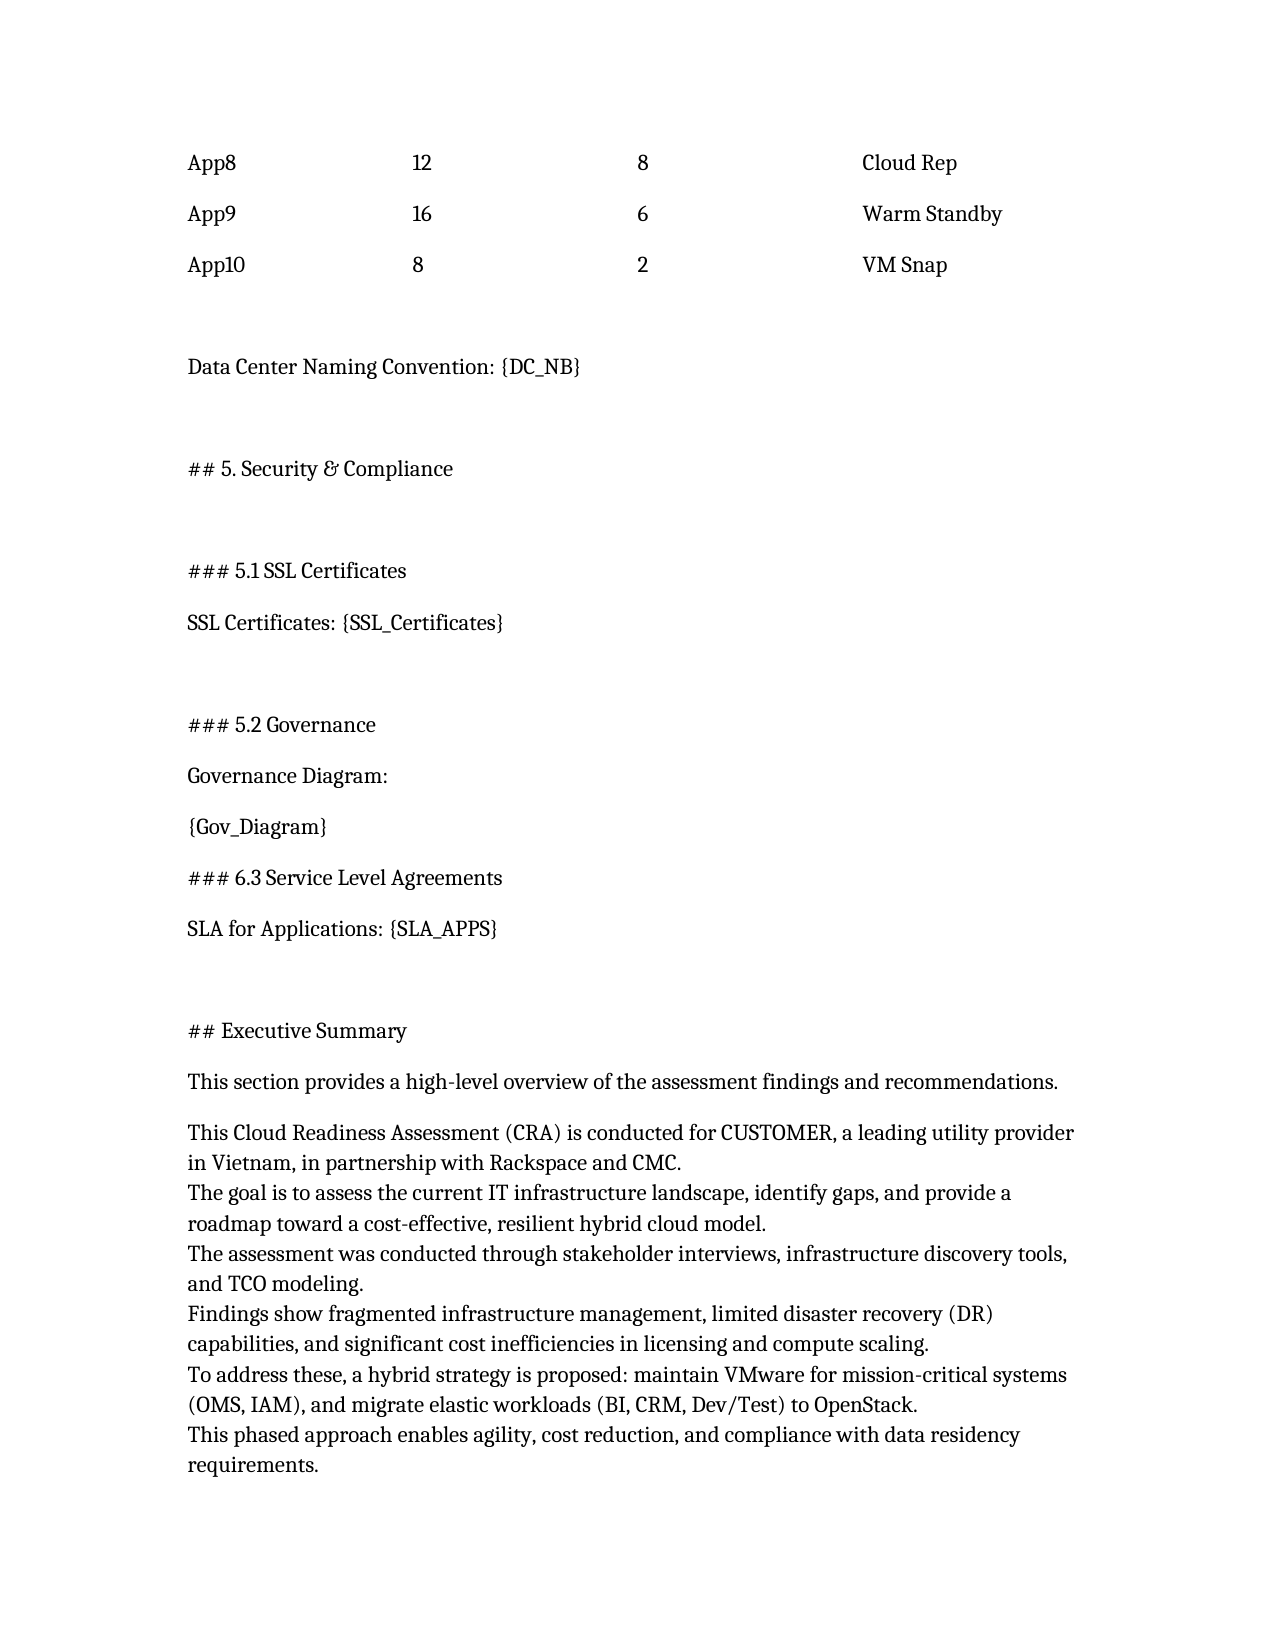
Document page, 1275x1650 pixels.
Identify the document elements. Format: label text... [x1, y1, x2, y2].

table_cell App9 [176, 201, 401, 252]
text ## Executive Summary [187, 1018, 1087, 1044]
table_cell Warm Standby [851, 201, 1076, 252]
text SSL Certificates: {SSL_Certificates} [187, 609, 1087, 636]
table_cell VM Snap [851, 252, 1076, 303]
text ## 5. Security & Compliance [187, 456, 1087, 483]
table_cell App8 [176, 150, 401, 201]
table_cell 8 [401, 252, 626, 303]
text ### 5.1 SSL Certificates [187, 558, 1087, 585]
text {Gov_Diagram} [187, 813, 1087, 840]
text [187, 1120, 1087, 1478]
table_cell 2 [626, 252, 851, 303]
table_cell 6 [626, 201, 851, 252]
table_cell App10 [176, 252, 401, 303]
table_cell 16 [401, 201, 626, 252]
table_cell Cloud Rep [851, 150, 1076, 201]
table_cell 8 [626, 150, 851, 201]
text Governance Diagram: [187, 762, 1087, 789]
text ### 5.2 Governance [187, 711, 1087, 738]
text ### 6.3 Service Level Agreements [187, 864, 1087, 891]
text Data Center Naming Convention: {DC_NB} [187, 354, 1087, 381]
text This section provides a high-level overview of the assessment findings and recommendations. [187, 1069, 1087, 1095]
table_cell 12 [401, 150, 626, 201]
text SLA for Applications: {SLA_APPS} [187, 916, 1087, 942]
